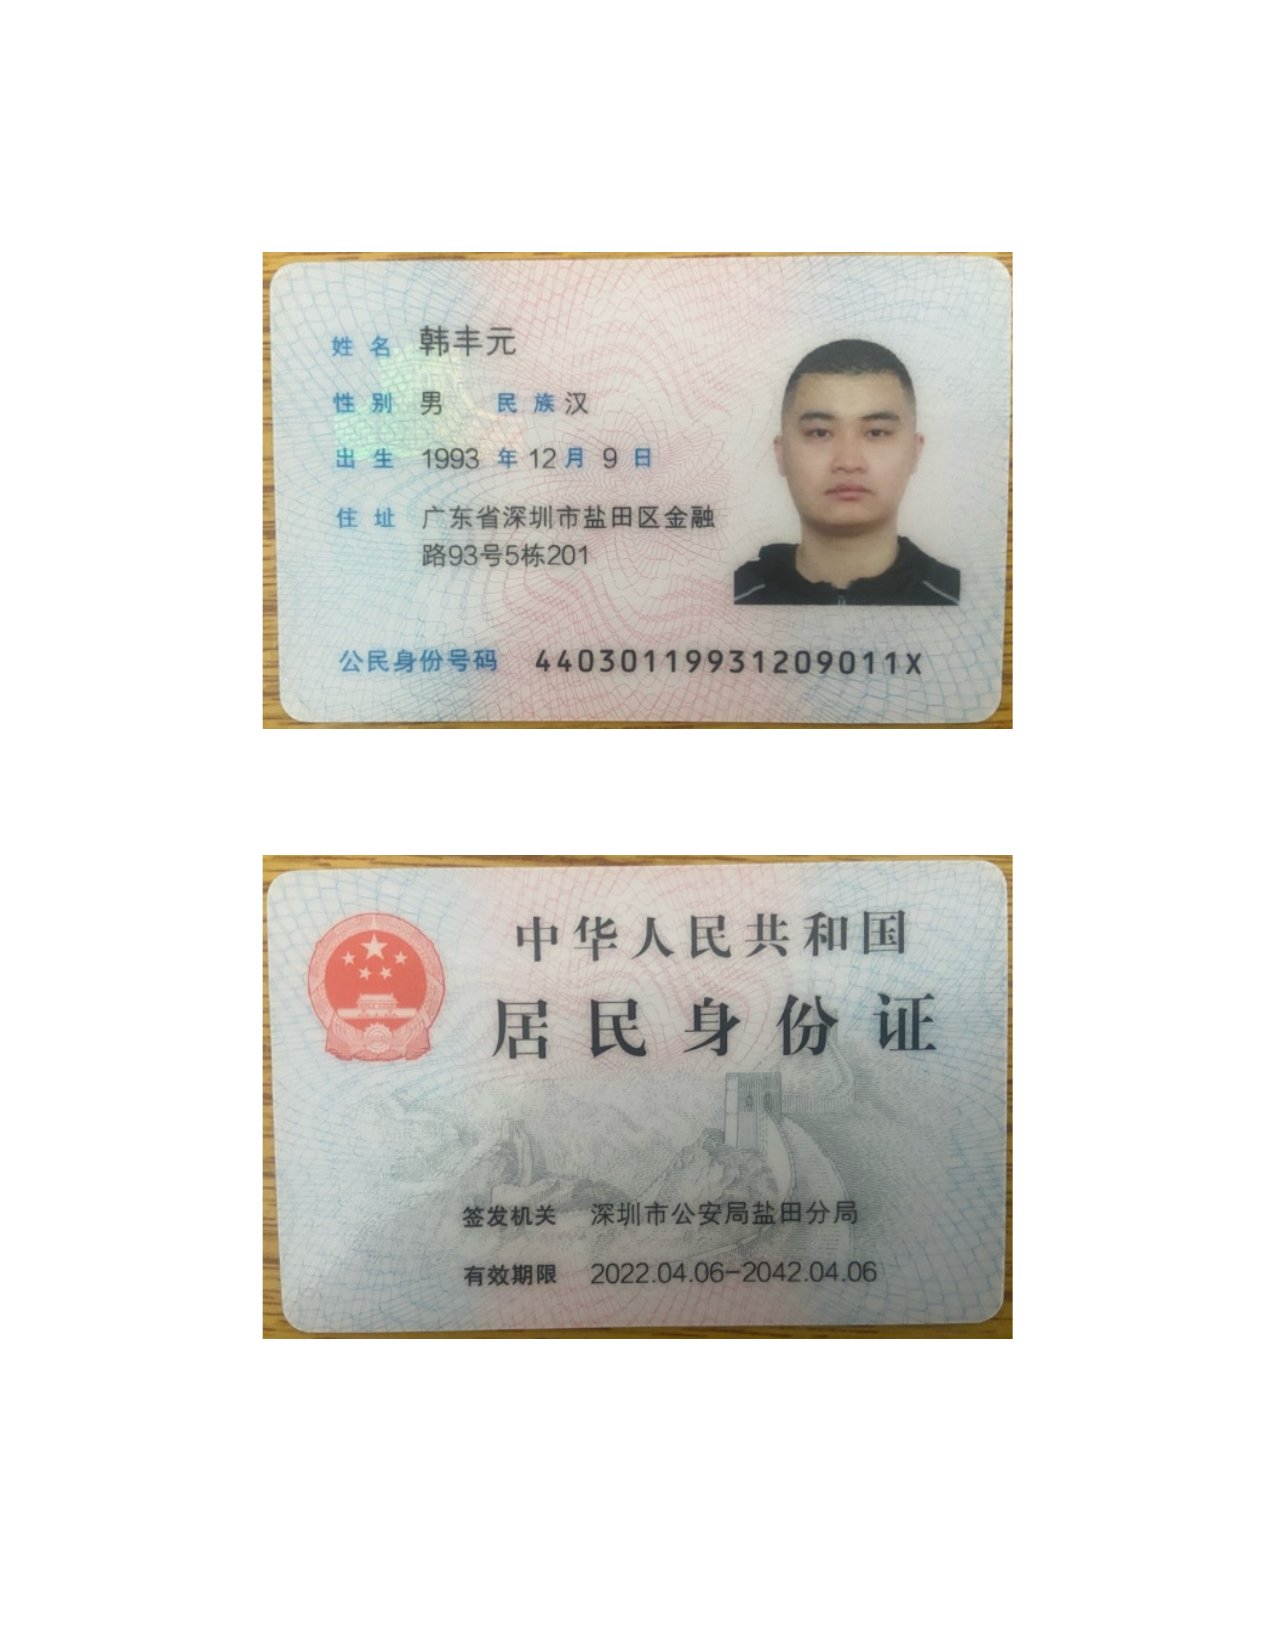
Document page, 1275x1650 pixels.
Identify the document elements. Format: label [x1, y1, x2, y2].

picture [262, 252, 1013, 729]
picture [262, 855, 1013, 1339]
